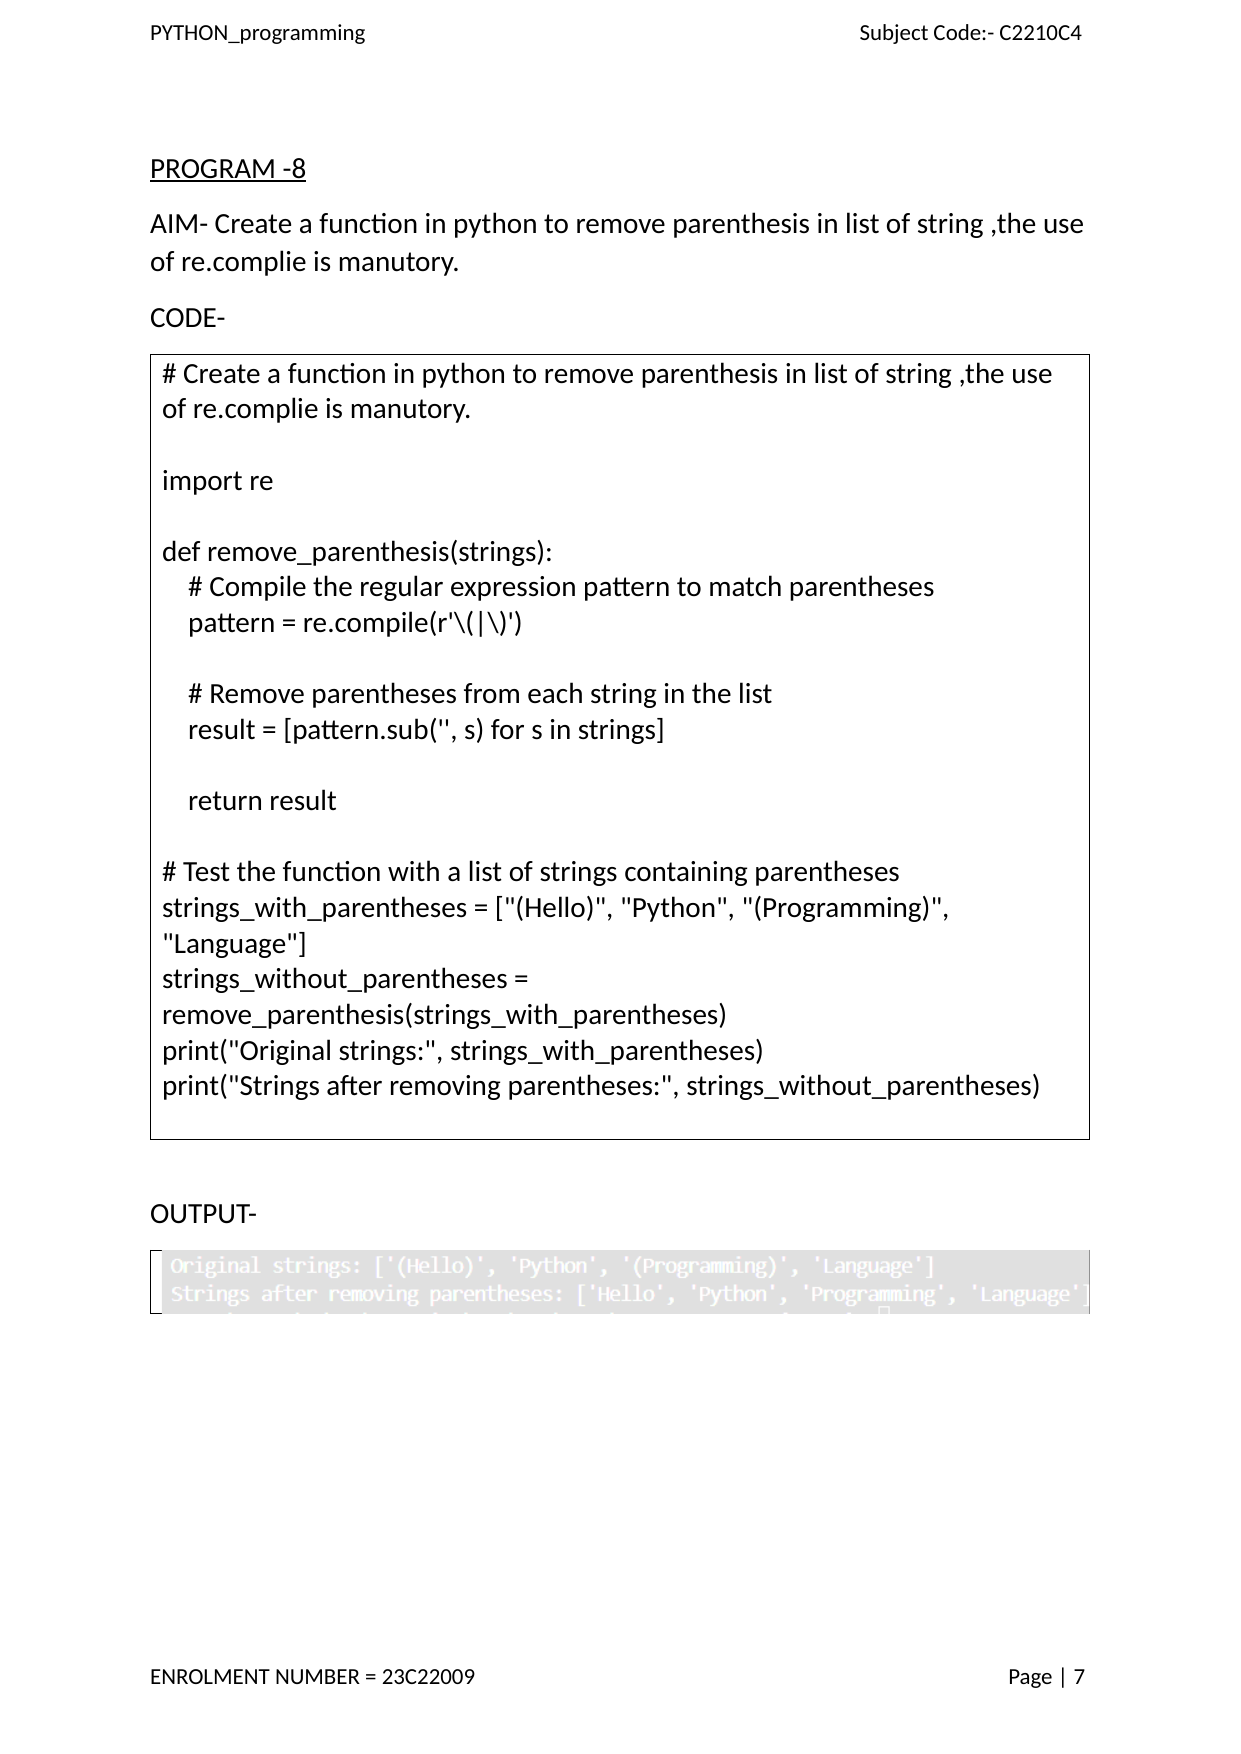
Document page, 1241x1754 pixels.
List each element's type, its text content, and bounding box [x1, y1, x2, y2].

text OUTPUT- [150, 1195, 1090, 1230]
table_header # Create a function in python to remove parenthesis in list of string ,the use of re.complie is manutory. import re def remove_parenthesis(strings): # Compile the regular expression pattern to match parentheses pattern = re.compile(r'\(|\)') # Remove parentheses from each string in the list result = [pattern.sub('', s) for s in strings] return result # Test the function with a list of strings containing parentheses strings_with_parentheses = ["(Hello)", "Python", "(Programming)", "Language"] strings_without_parentheses = remove_parenthesis(strings_with_parentheses) print("Original strings:", strings_with_parentheses) print("Strings after removing parentheses:", strings_without_parentheses) [151, 355, 1089, 1138]
table_header [151, 1251, 161, 1313]
text CODE- [150, 299, 1090, 334]
text AIM- Create a function in python to remove parenthesis in list of string ,the use of re.complie is manutory. [150, 205, 1090, 279]
text PROGRAM -8 [150, 150, 1090, 186]
